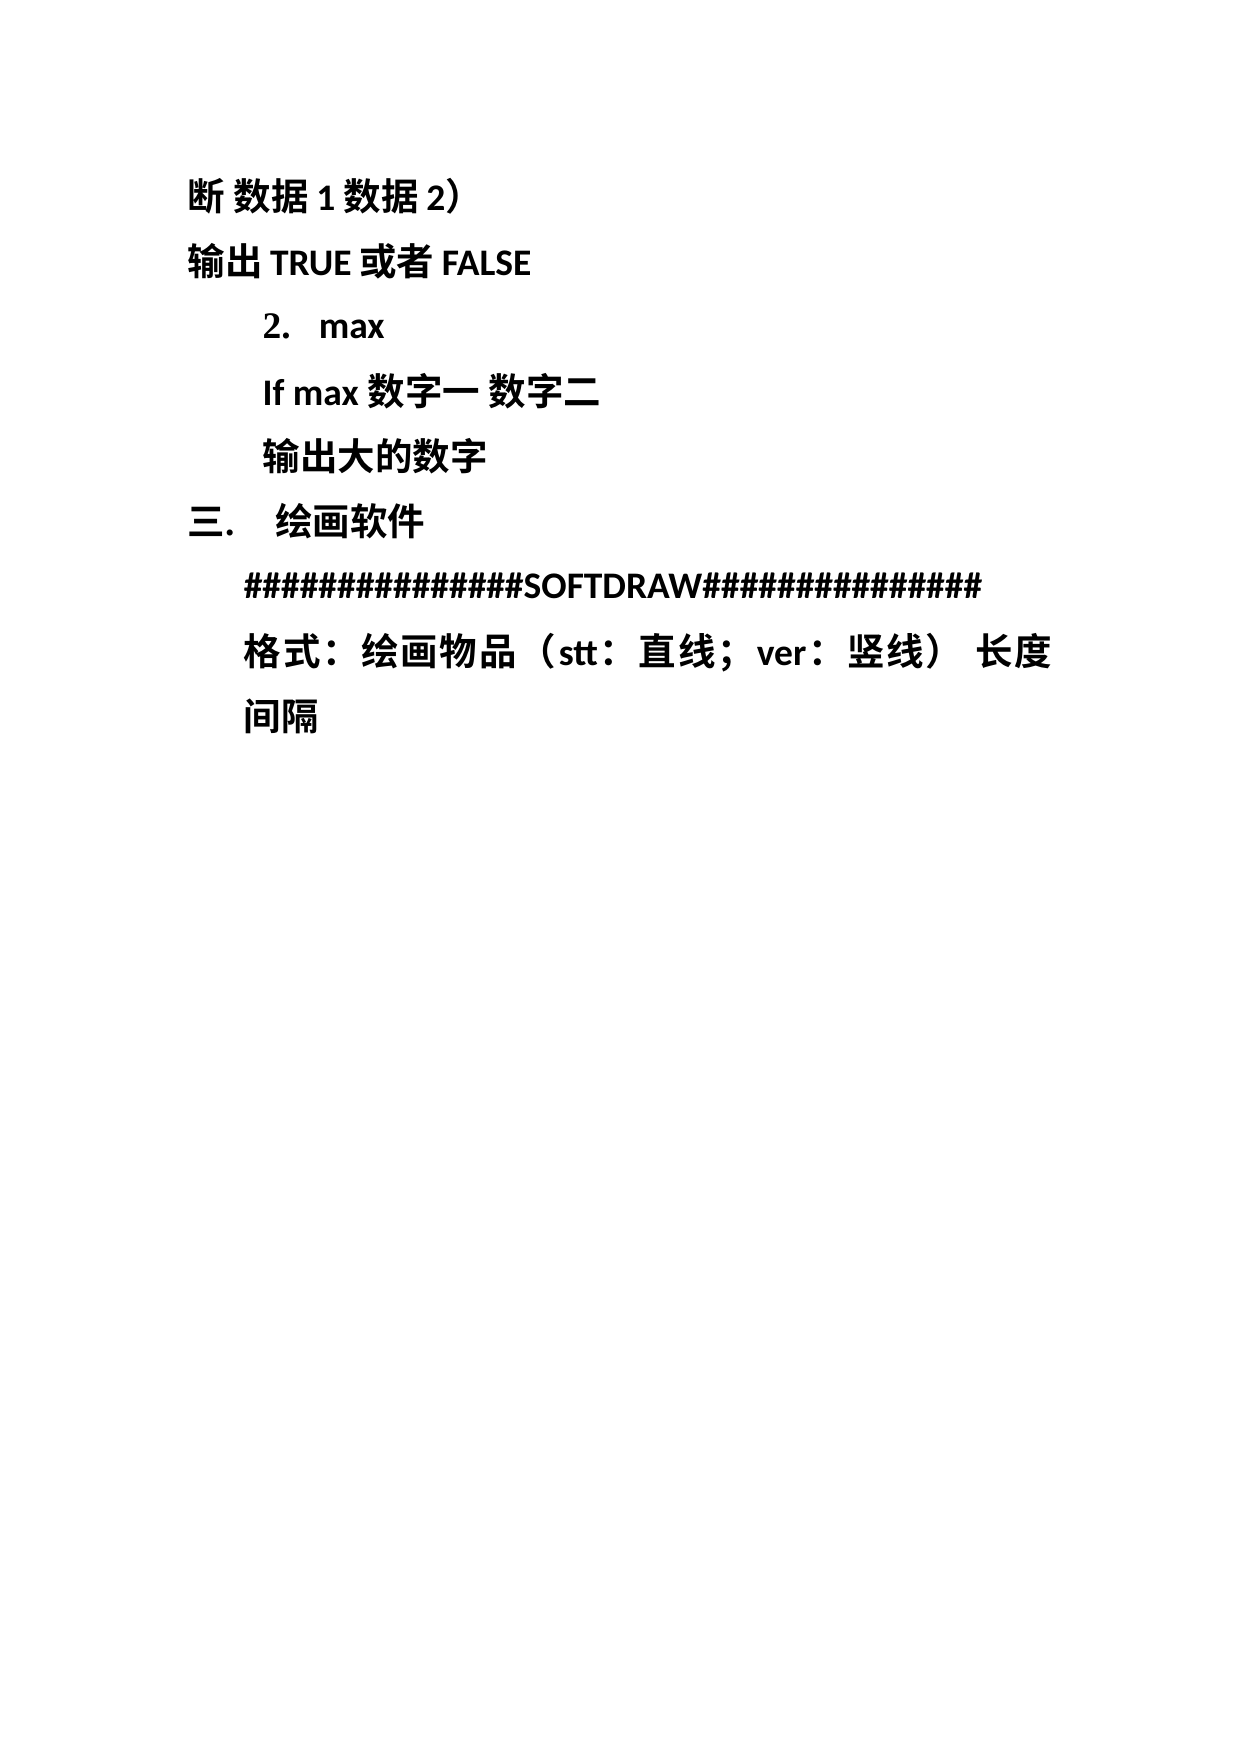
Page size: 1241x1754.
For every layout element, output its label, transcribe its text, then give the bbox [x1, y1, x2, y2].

list 格式：绘画物品（stt：直线；ver：竖线） 长度 间隔 [244, 617, 1053, 747]
list ###############SOFTDRAW############### [244, 552, 1053, 617]
list max [262, 292, 1053, 357]
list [187, 162, 1053, 292]
list 输出大的数字 [187, 422, 1053, 487]
list If max 数字一 数字二 [187, 357, 1053, 422]
list 绘画软件 [187, 487, 1053, 552]
